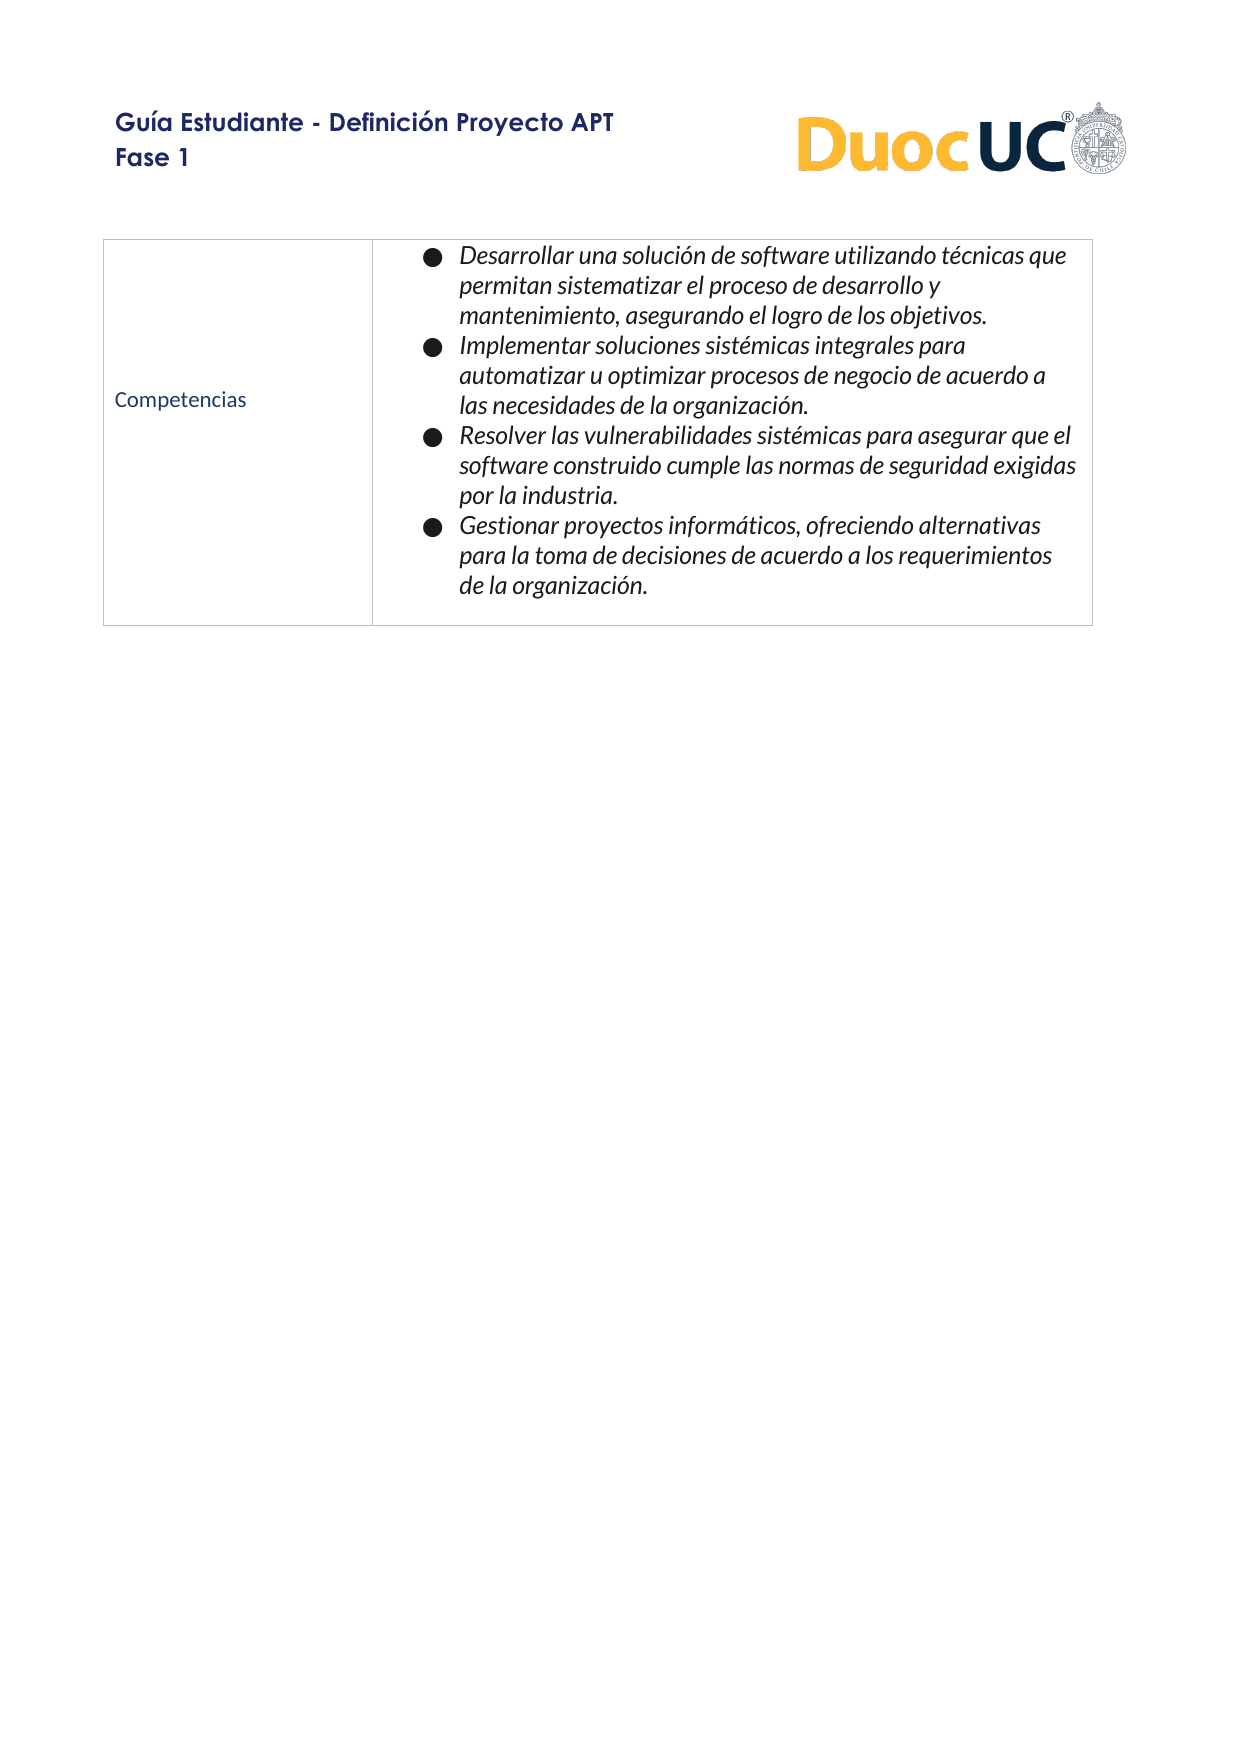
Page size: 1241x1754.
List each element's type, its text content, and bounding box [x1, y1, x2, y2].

table_cell Desarrollar una solución de software utilizando técnicas que permitan sistematizar el proceso de desarrollo y mantenimiento, asegurando el logro de los objetivos. Implementar soluciones sistémicas integrales para automatizar u optimizar procesos de negocio de acuerdo a las necesidades de la organización. Resolver las vulnerabilidades sistémicas para asegurar que el software construido cumple las normas de seguridad exigidas por la industria. Gestionar proyectos informáticos, ofreciendo alternativas para la toma de decisiones de acuerdo a los requerimientos de la organización. [373, 240, 1092, 625]
picture [798, 102, 1126, 174]
table_cell Competencias [104, 240, 372, 625]
